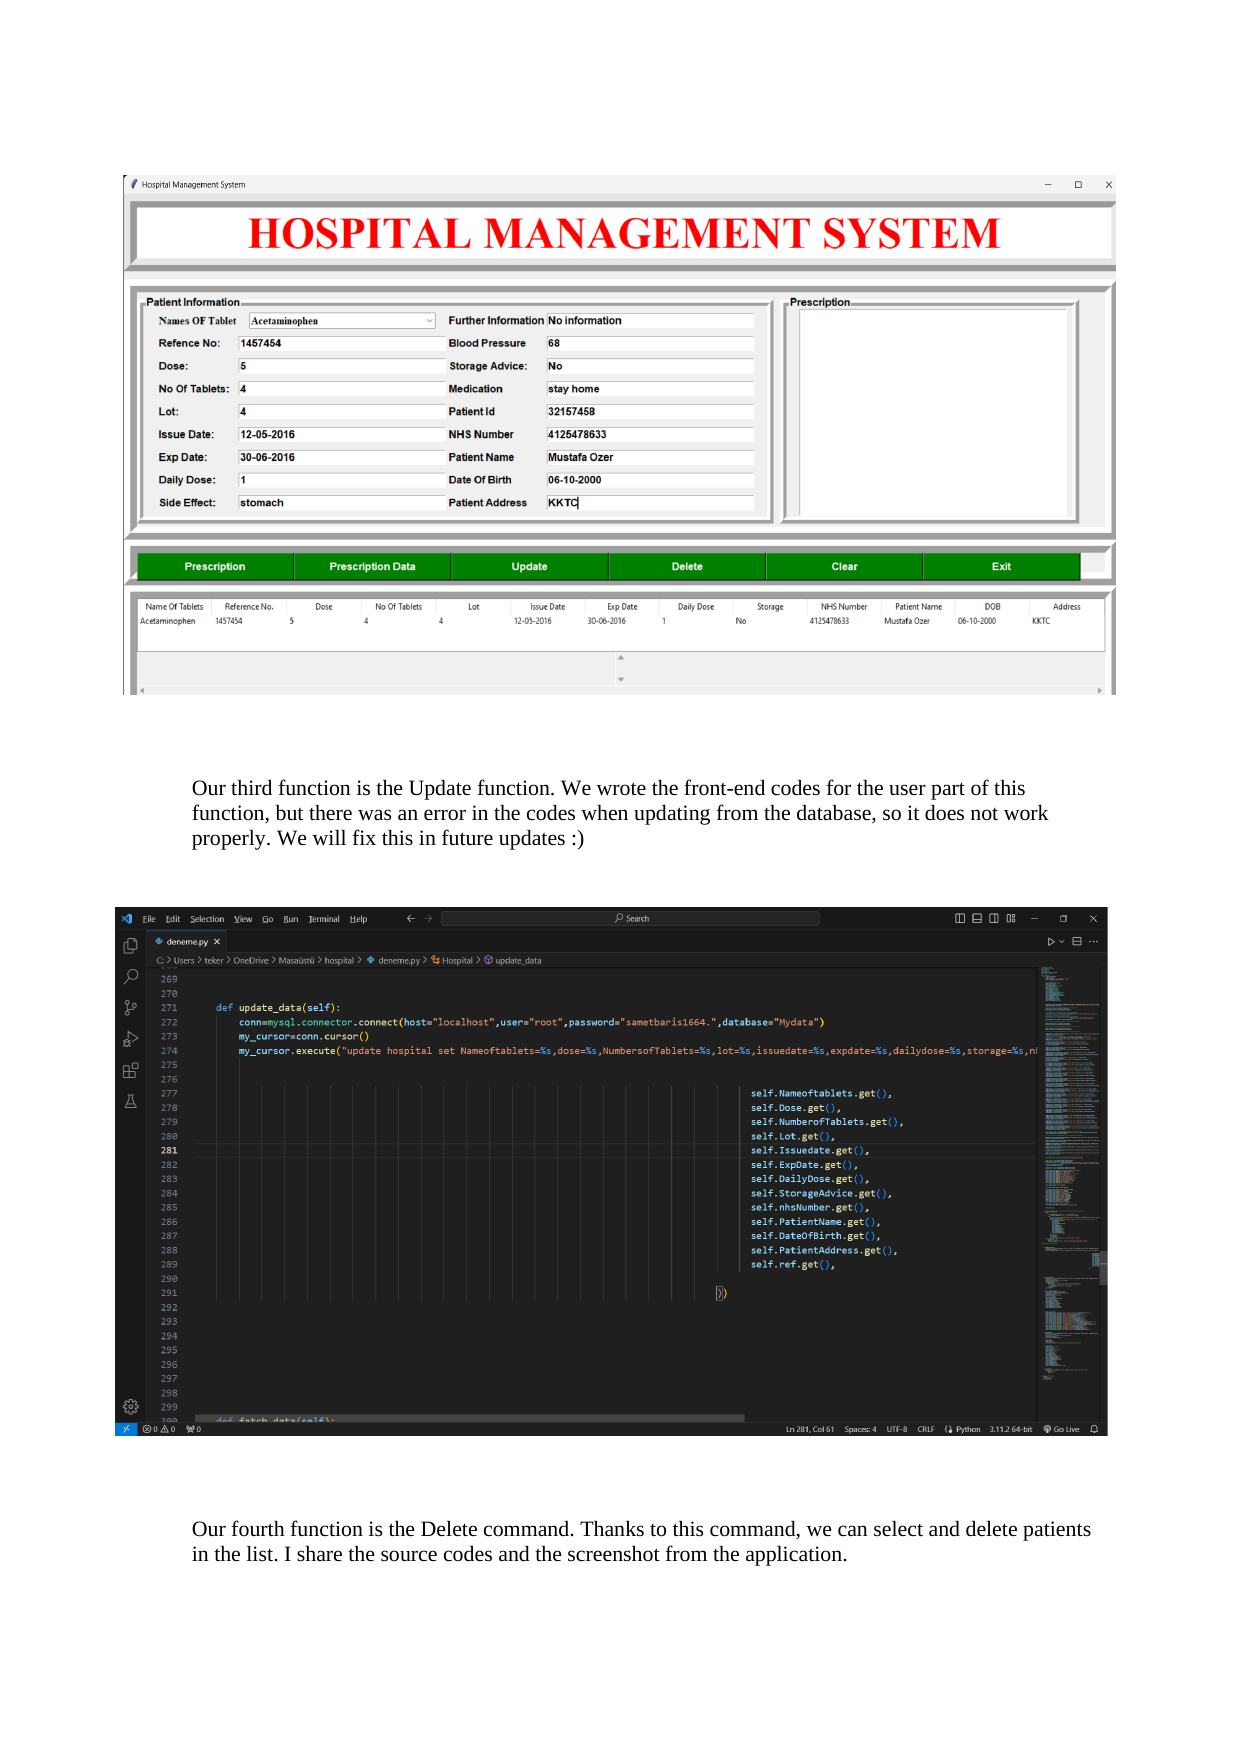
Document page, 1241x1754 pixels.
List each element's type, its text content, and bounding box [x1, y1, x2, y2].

picture [123, 175, 1116, 695]
picture [115, 907, 1108, 1436]
text Our fourth function is the Delete command. Thanks to this command, we can select and delete patients in the list. I share the source codes and the screenshot from the application. [192, 1516, 1109, 1566]
text Our third function is the Update function. We wrote the front-end codes for the user part of this function, but there was an error in the codes when updating from the database, so it does not work properly. We will fix this in future updates :) [192, 775, 1109, 851]
